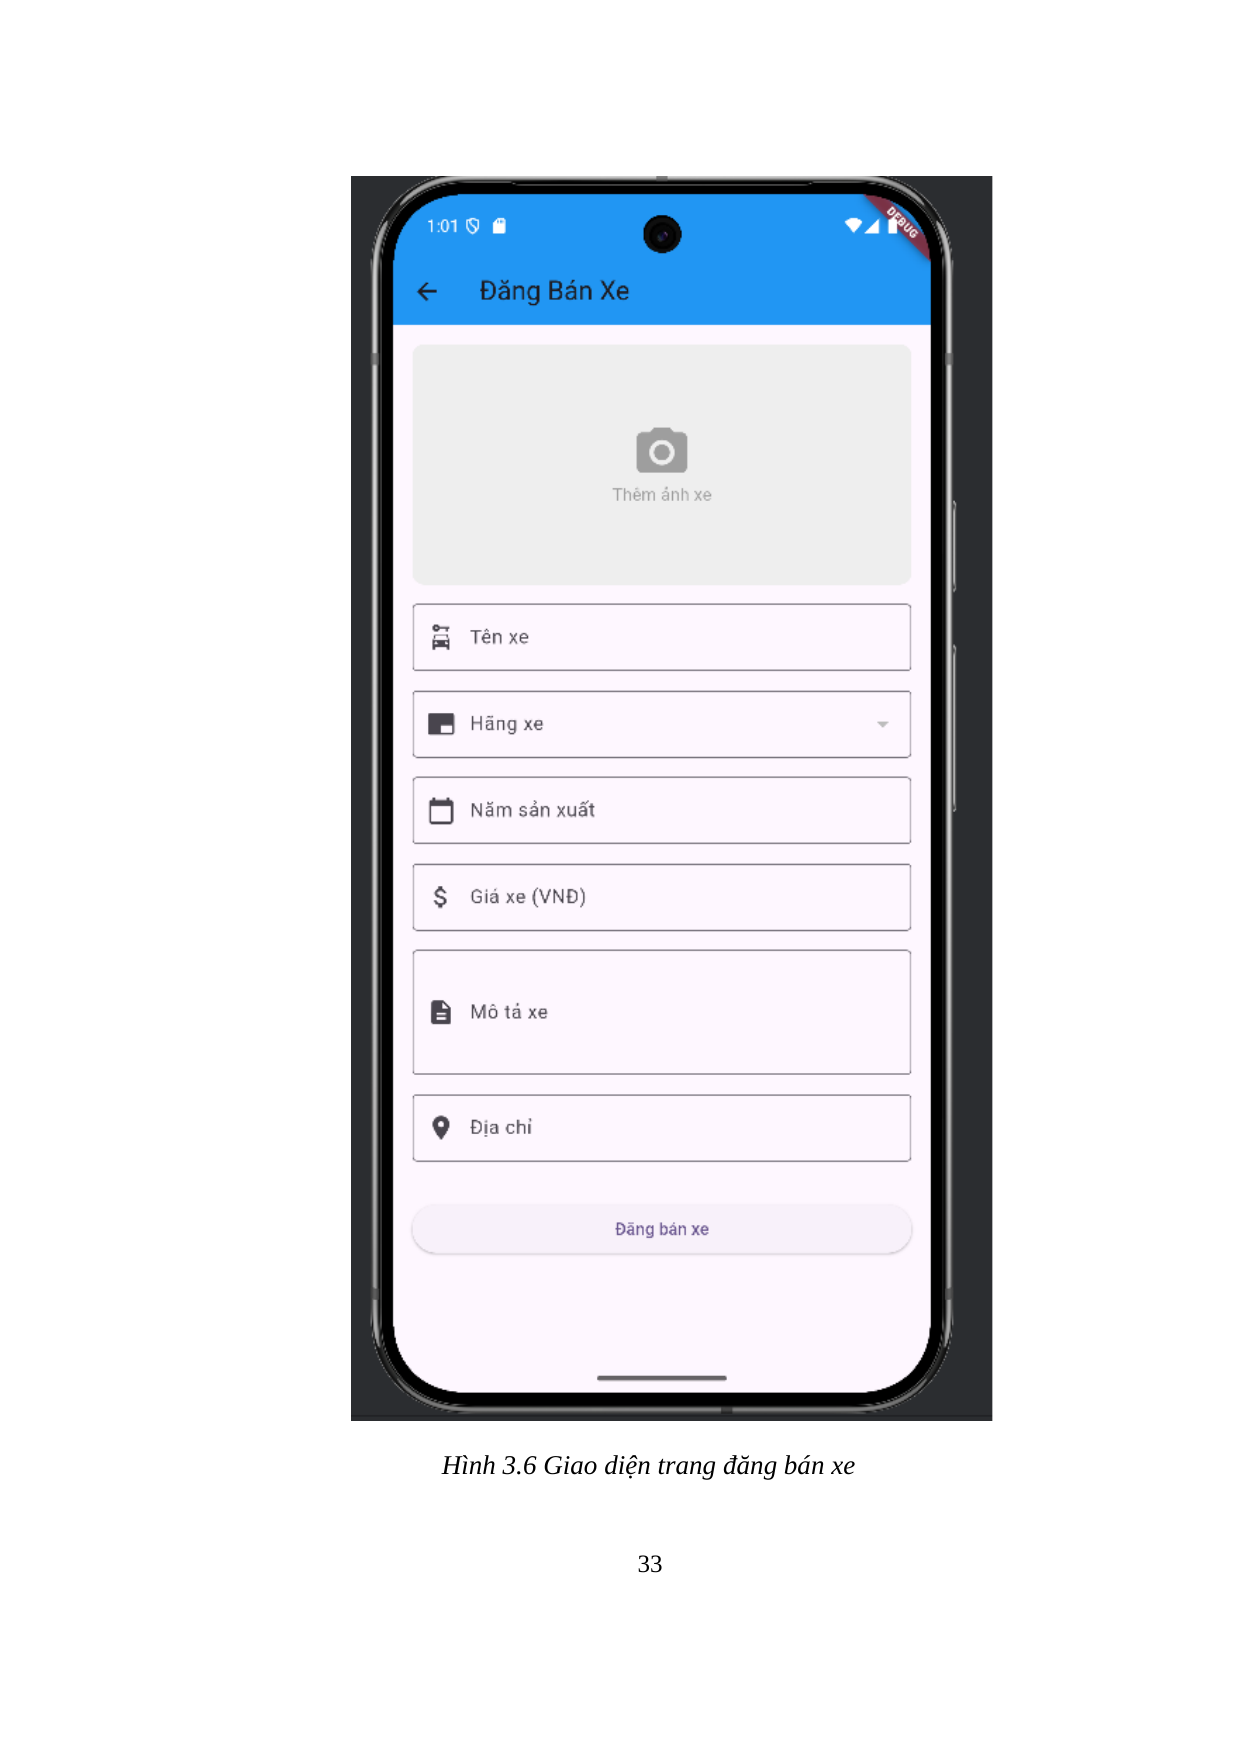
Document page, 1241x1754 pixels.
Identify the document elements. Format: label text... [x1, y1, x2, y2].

text Hình 3.6 Giao diện trang đăng bán xe [177, 1449, 1122, 1480]
picture [351, 176, 993, 1421]
